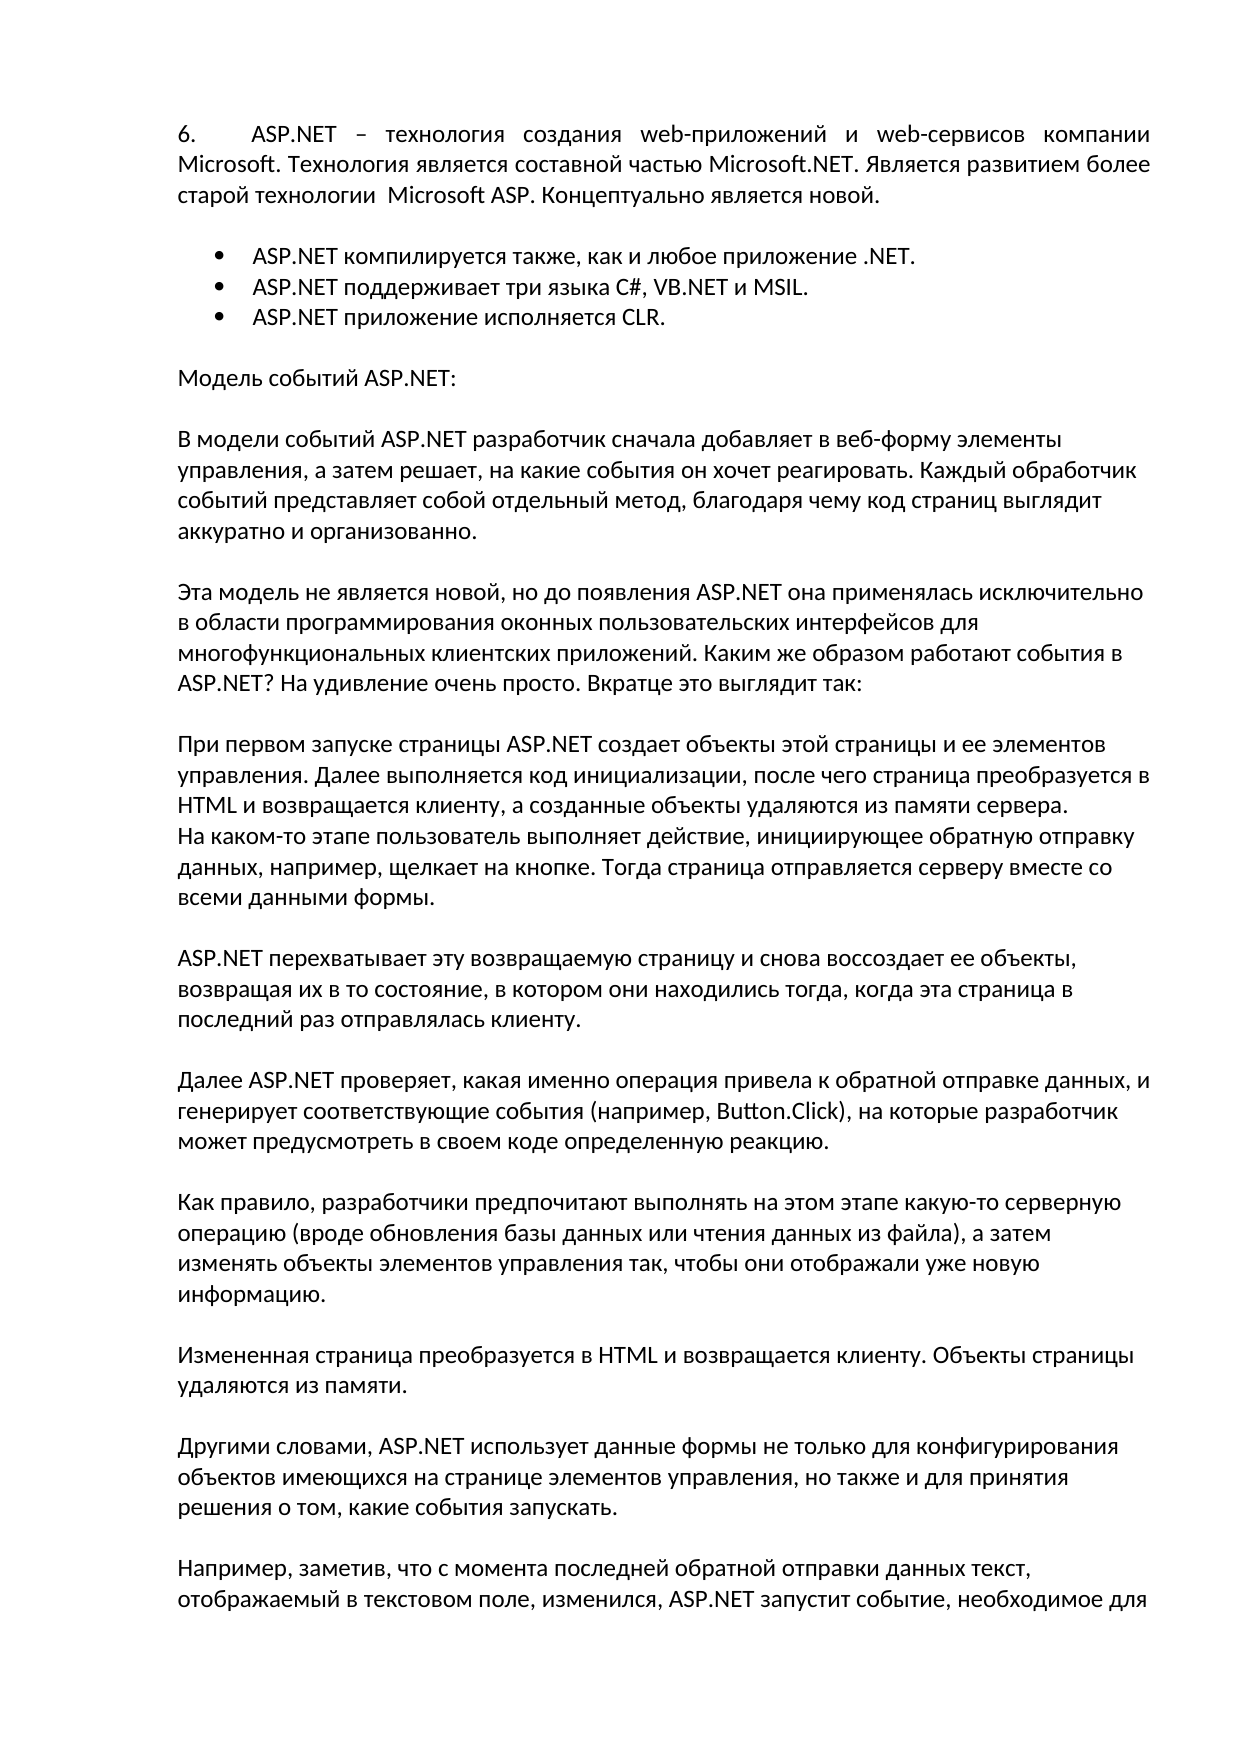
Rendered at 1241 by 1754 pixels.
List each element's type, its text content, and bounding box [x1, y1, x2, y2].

list ASP.NET поддерживает три языка C#, VB.NET и MSIL. [215, 271, 1152, 301]
list ASP.NET – технология создания web-приложений и web-сервисов компании Microsoft. Технология является составной частью Microsoft.NET. Является развитием более старой технологии Microsoft ASP. Концептуально является новой. [177, 118, 1152, 210]
text Далее ASP.NET проверяет, какая именно операция привела к обратной отправке данных, и генерирует соответствующие события (например, Button.Click), на которые разработчик может предусмотреть в своем коде определенную реакцию. [177, 1064, 1152, 1156]
list ASP.NET приложение исполняется CLR. [215, 301, 1152, 332]
text ASP.NET перехватывает эту возвращаемую страницу и снова воссоздает ее объекты, возвращая их в то состояние, в котором они находились тогда, когда эта страница в последний раз отправлялась клиенту. [177, 942, 1152, 1034]
text При первом запуске страницы ASP.NET создает объекты этой страницы и ее элементов управления. Далее выполняется код инициализации, после чего страница преобразуется в HTML и возвращается клиенту, а созданные объекты удаляются из памяти сервера. [177, 728, 1152, 820]
text Эта модель не является новой, но до появления ASP.NET она применялась исключительно в области программирования оконных пользовательских интерфейсов для многофункциональных клиентских приложений. Каким же образом работают события в ASP.NET? На удивление очень просто. Вкратце это выглядит так: [177, 576, 1152, 698]
list ASP.NET компилируется также, как и любое приложение .NET. [215, 240, 1152, 271]
text В модели событий ASP.NET разработчик сначала добавляет в веб-форму элементы управления, а затем решает, на какие события он хочет реагировать. Каждый обработчик событий представляет собой отдельный метод, благодаря чему код страниц выглядит аккуратно и организованно. [177, 423, 1152, 545]
text Другими словами, ASP.NET использует данные формы не только для конфигурирования объектов имеющихся на странице элементов управления, но также и для принятия решения о том, какие события запускать. [177, 1431, 1152, 1522]
text Как правило, разработчики предпочитают выполнять на этом этапе какую-то серверную операцию (вроде обновления базы данных или чтения данных из файла), а затем изменять объекты элементов управления так, чтобы они отображали уже новую информацию. [177, 1186, 1152, 1308]
text Измененная страница преобразуется в HTML и возвращается клиенту. Объекты страницы удаляются из памяти. [177, 1339, 1152, 1400]
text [177, 1553, 1152, 1614]
text Модель событий ASP.NET: [177, 362, 1152, 393]
text На каком-то этапе пользователь выполняет действие, инициирующее обратную отправку данных, например, щелкает на кнопке. Тогда страница отправляется серверу вместе со всеми данными формы. [177, 820, 1152, 912]
